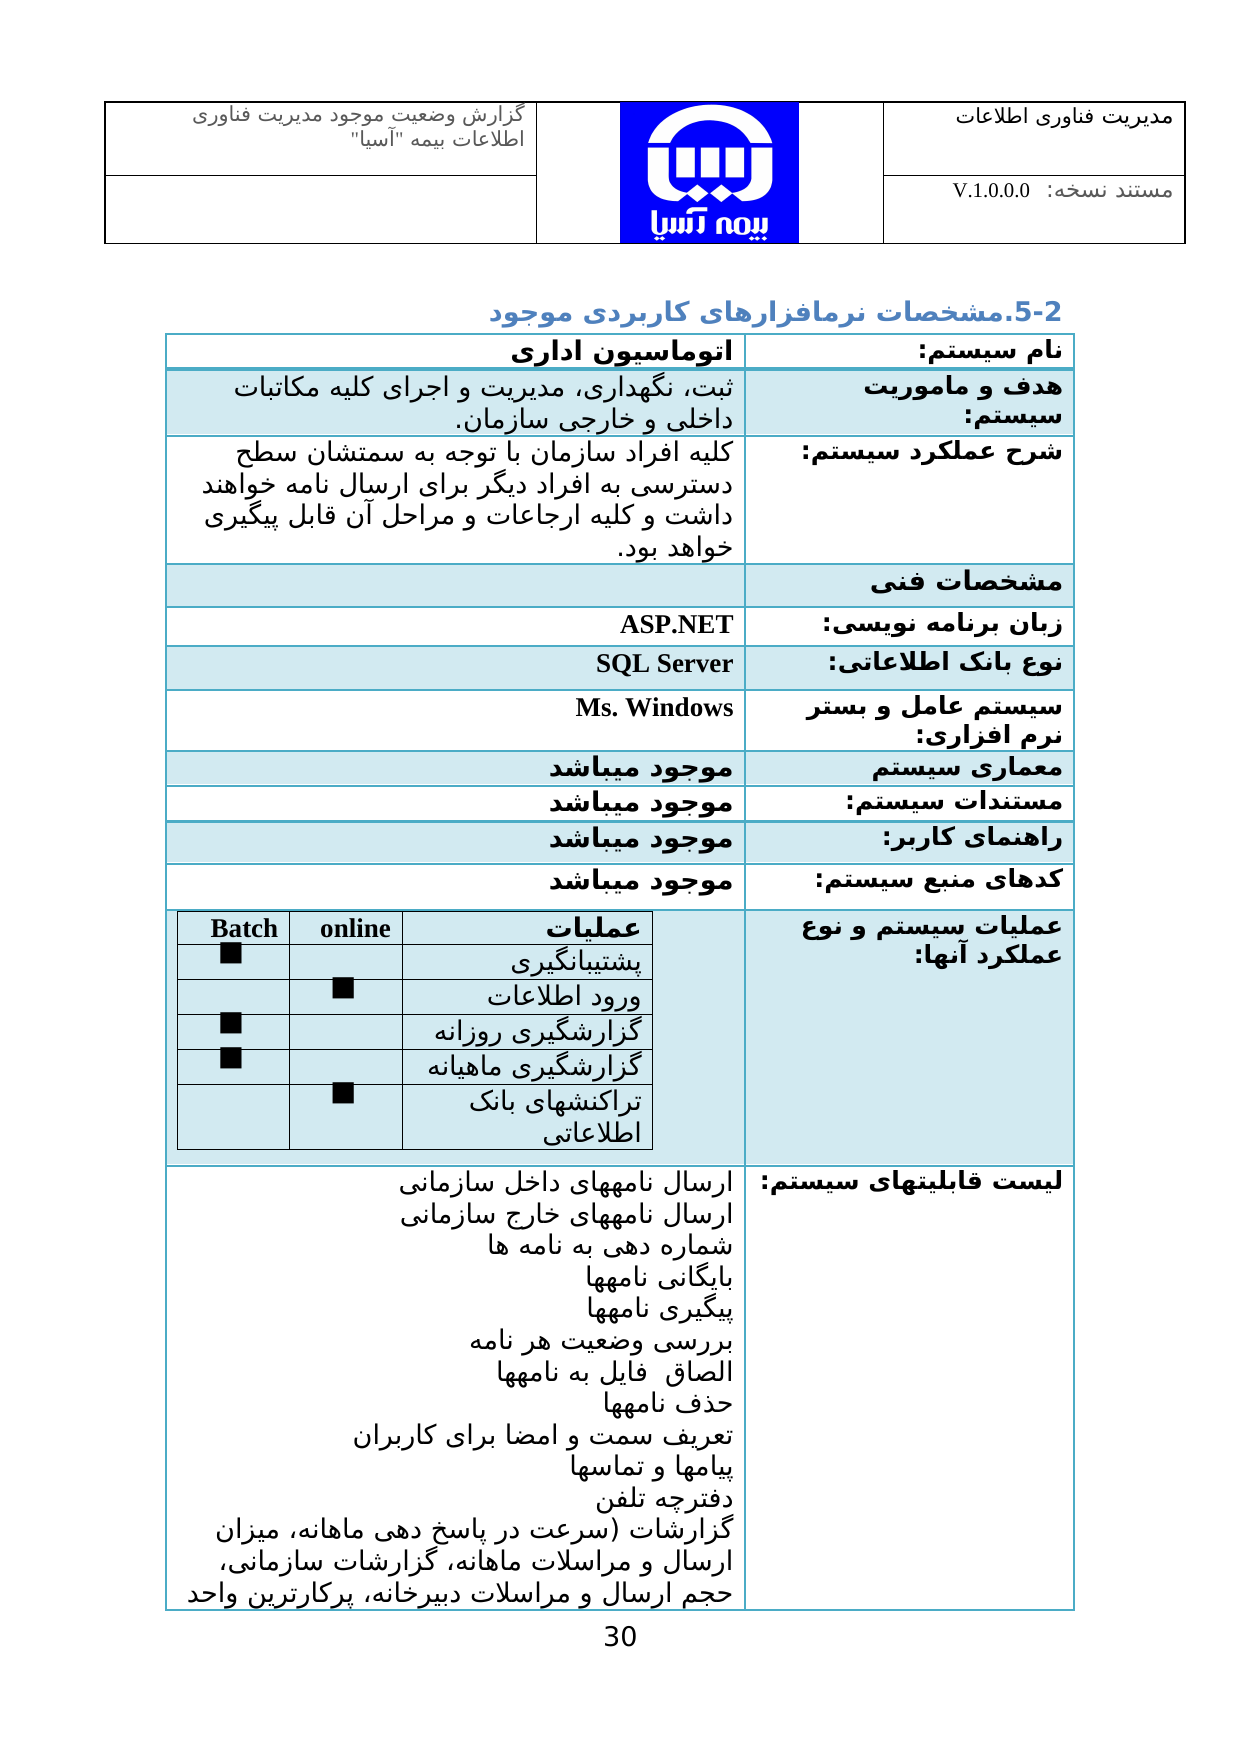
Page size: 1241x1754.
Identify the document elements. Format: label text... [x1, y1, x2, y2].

table_cell Ms. Windows [167, 691, 744, 750]
table_cell موجود میباشد [167, 865, 744, 909]
table_cell لیست قابلیتهای سیستم: [746, 1167, 1073, 1608]
table_cell ASP.NET [167, 608, 744, 645]
table_cell عملیات سیستم و نوع عملکرد آنها: [746, 911, 1073, 1164]
table_cell ثبت، نگهداری، مدیریت و اجرای کلیه مکاتبات داخلی و خارجی سازمان. [167, 371, 744, 434]
table_cell [167, 911, 744, 1164]
picture [620, 102, 799, 243]
table_cell زبان برنامه نویسی: [746, 608, 1073, 645]
table_cell مشخصات فنی [746, 565, 1073, 606]
table_cell SQL Server [167, 647, 744, 689]
table_cell نوع بانک اطلاعاتی: [746, 647, 1073, 689]
table_cell هدف و ماموریت سیستم: [746, 371, 1073, 434]
table_cell موجود میباشد [167, 823, 744, 862]
table_cell [167, 565, 744, 606]
table_header اتوماسیون اداری [167, 335, 744, 367]
table_cell راهنمای کاربر: [746, 823, 1073, 862]
subtitle 5-2.مشخصات نرمافزارهای کاربردی موجود [177, 297, 1063, 328]
table_cell شرح عملکرد سیستم: [746, 437, 1073, 563]
table_cell سیستم عامل و بستر نرم افزاری: [746, 691, 1073, 750]
table_cell کلیه افراد سازمان با توجه به سمتشان سطح دسترسی به افراد دیگر برای ارسال نامه خواهند داشت و کلیه ارجاعات و مراحل آن قابل پیگیری خواهد بود. [167, 437, 744, 563]
table_cell موجود میباشد [167, 752, 744, 784]
table_cell مستندات سیستم: [746, 787, 1073, 820]
table_header نام سیستم: [746, 335, 1073, 367]
table_cell معماری سیستم [746, 752, 1073, 784]
table_cell موجود میباشد [167, 787, 744, 820]
table_cell کدهای منبع سیستم: [746, 865, 1073, 909]
